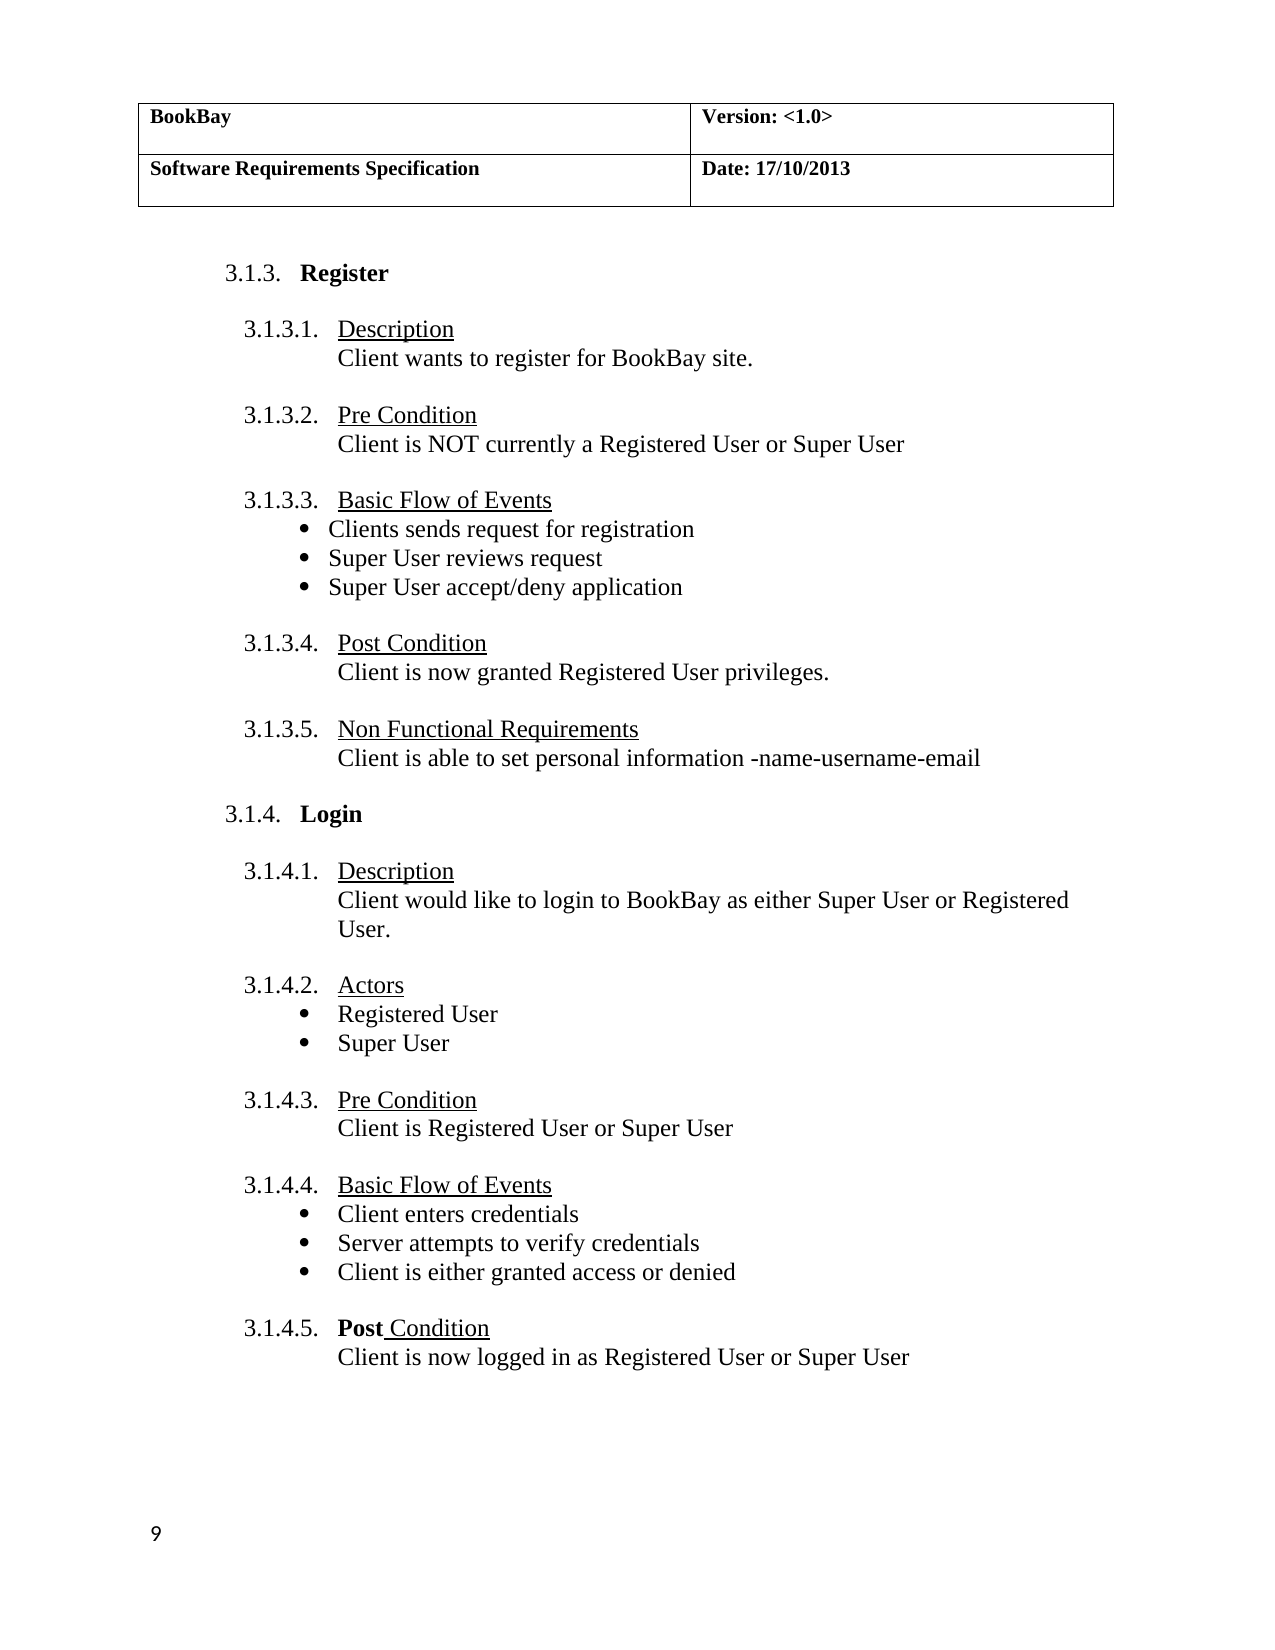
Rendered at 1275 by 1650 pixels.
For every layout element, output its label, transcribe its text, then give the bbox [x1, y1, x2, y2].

list Client is either granted access or denied [300, 1257, 1125, 1313]
list Non Functional Requirements Client is able to set personal information -name -username -email [244, 714, 1125, 799]
list Register [225, 258, 1125, 314]
list Registered User [300, 999, 1125, 1028]
list Clients sends request for registration [300, 514, 1125, 543]
list Super User [300, 1028, 1125, 1085]
list Super User reviews request [300, 543, 1125, 572]
list Basic Flow of Events [244, 1170, 1125, 1199]
list Post Condition Client is now logged in as Registered User or Super User [244, 1313, 1125, 1485]
list Login [225, 799, 1125, 856]
list Pre Condition Client is Registered User or Super User [244, 1085, 1125, 1170]
list Post Condition Client is now granted Registered User privileges. [244, 628, 1125, 714]
list Description Client would like to login to BookBay as either Super User or Registered User. [244, 856, 1125, 971]
list Pre Condition Client is NOT currently a Registered User or Super User [244, 400, 1125, 485]
list Actors [244, 971, 1125, 999]
list Description Client wants to register for BookBay site. [244, 314, 1125, 400]
list Server attempts to verify credentials [300, 1228, 1125, 1257]
list Client enters credentials [300, 1199, 1125, 1228]
list Basic Flow of Events [244, 485, 1125, 514]
list Super User accept/deny application [300, 572, 1125, 628]
